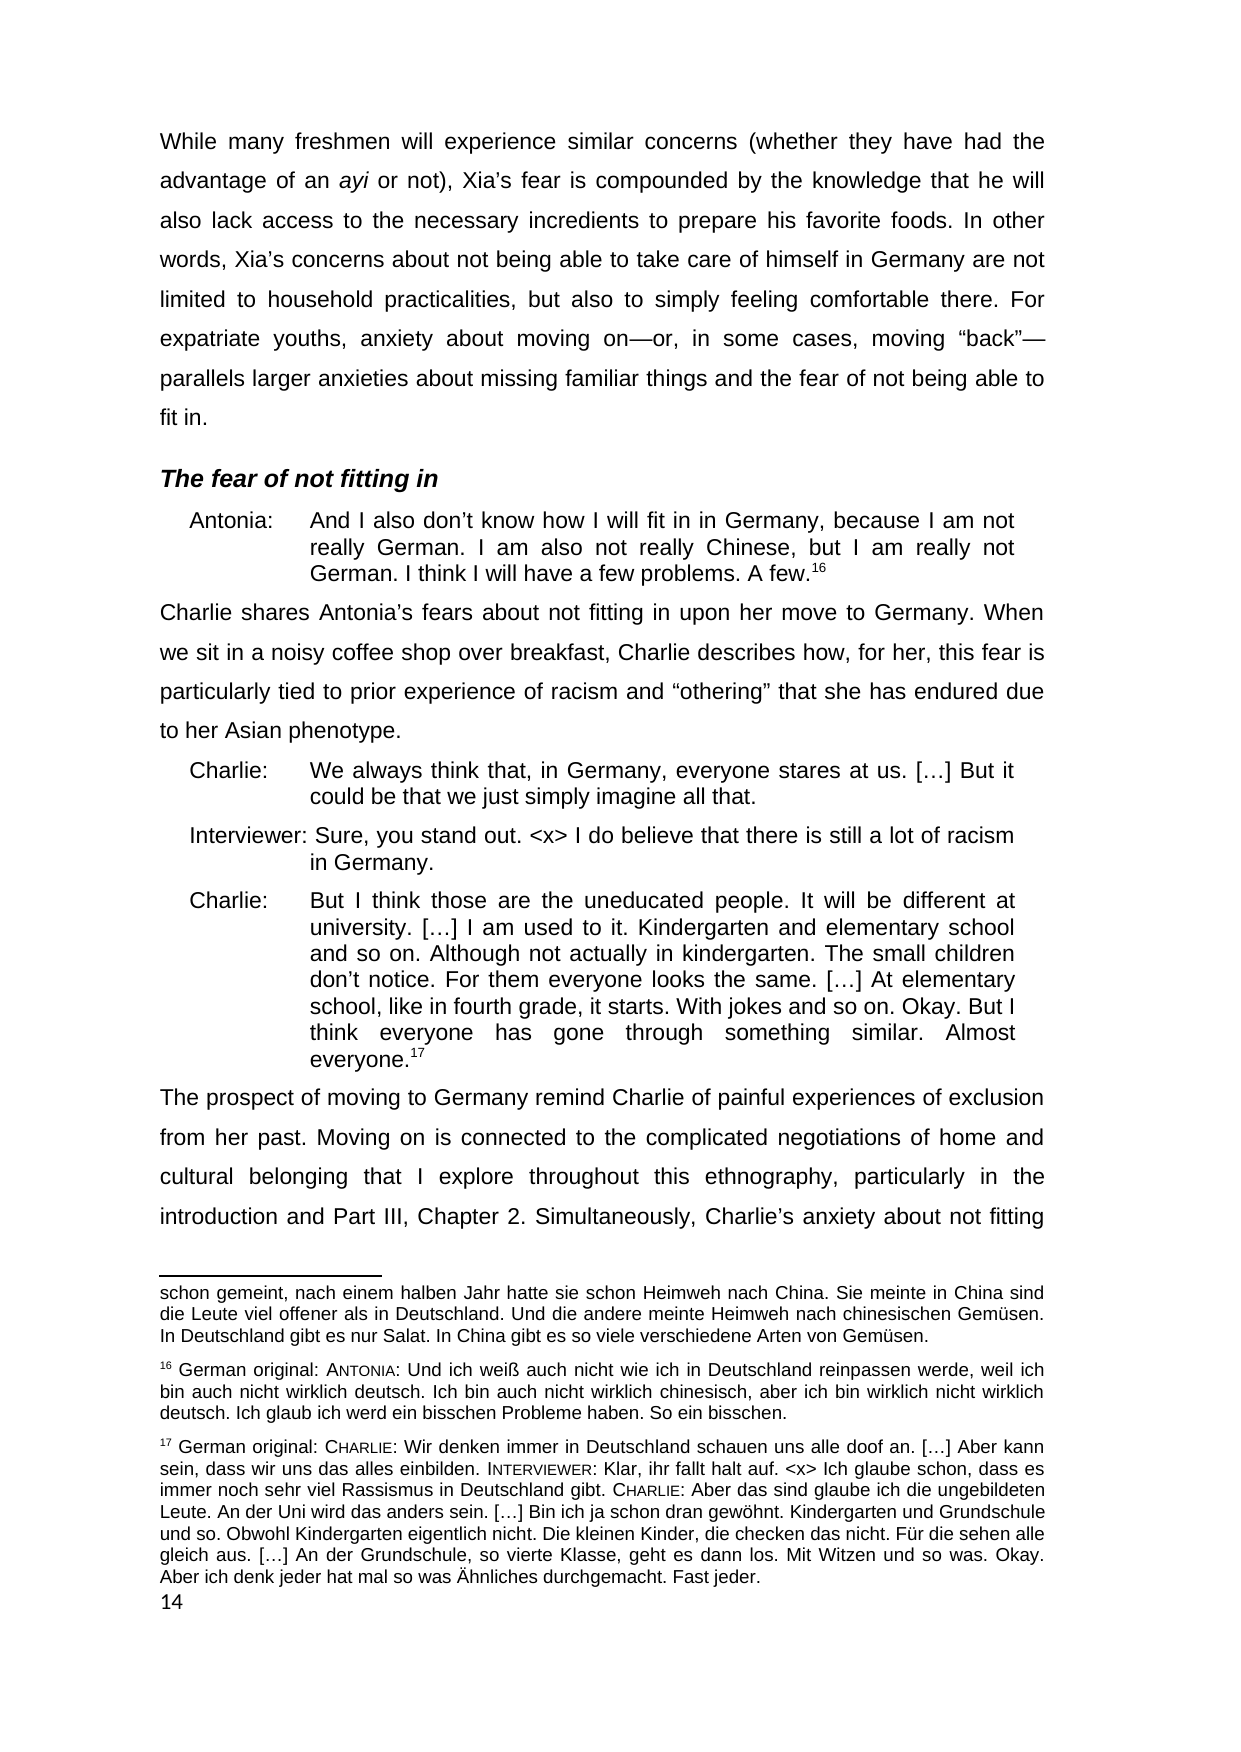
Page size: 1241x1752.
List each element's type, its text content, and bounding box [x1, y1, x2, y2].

text Antonia: And I also don’t know how I will fit in in Germany, because I am not really German. I am also not really Chinese, but I am really not German. I think I will have a few problems. A few. [189, 507, 1016, 587]
text Interviewer: Sure, you stand out. <x> I do believe that there is still a lot of racism in Germany. [189, 822, 1016, 875]
text Charlie: But I think those are the uneducated people. It will be different at university. […] I am used to it. Kindergarten and elementary school and so on. Although not actually in kindergarten. The small children don’t notice. For them everyone looks the same. […] At elementary school, like in fourth grade, it starts. With jokes and so on. Okay. But I think everyone has gone through something similar. Almost everyone. [189, 887, 1016, 1072]
subtitle The fear of not fitting in [159, 464, 1045, 493]
text Charlie: We always think that, in Germany, everyone stares at us. […] But it could be that we just simply imagine all that. [189, 757, 1016, 810]
text While many freshmen will experience similar concerns (whether they have had the advantage of an ayi or not), Xia’s fear is compounded by the knowledge that he will also lack access to the necessary incredients to prepare his favorite foods. In other words, Xia’s concerns about not being able to take care of himself in Germany are not limited to household practicalities, but also to simply feeling comfortable there. For expatriate youths, anxiety about moving on—or, in some cases, moving “back”—parallels larger anxieties about missing familiar things and the fear of not being able to fit in. [159, 128, 1045, 430]
text Charlie shares Antonia’s fears about not fitting in upon her move to Germany. When we sit in a noisy coffee shop over breakfast, Charlie describes how, for her, this fear is particularly tied to prior experience of racism and “othering” that she has endured due to her Asian phenotype. [159, 599, 1045, 744]
